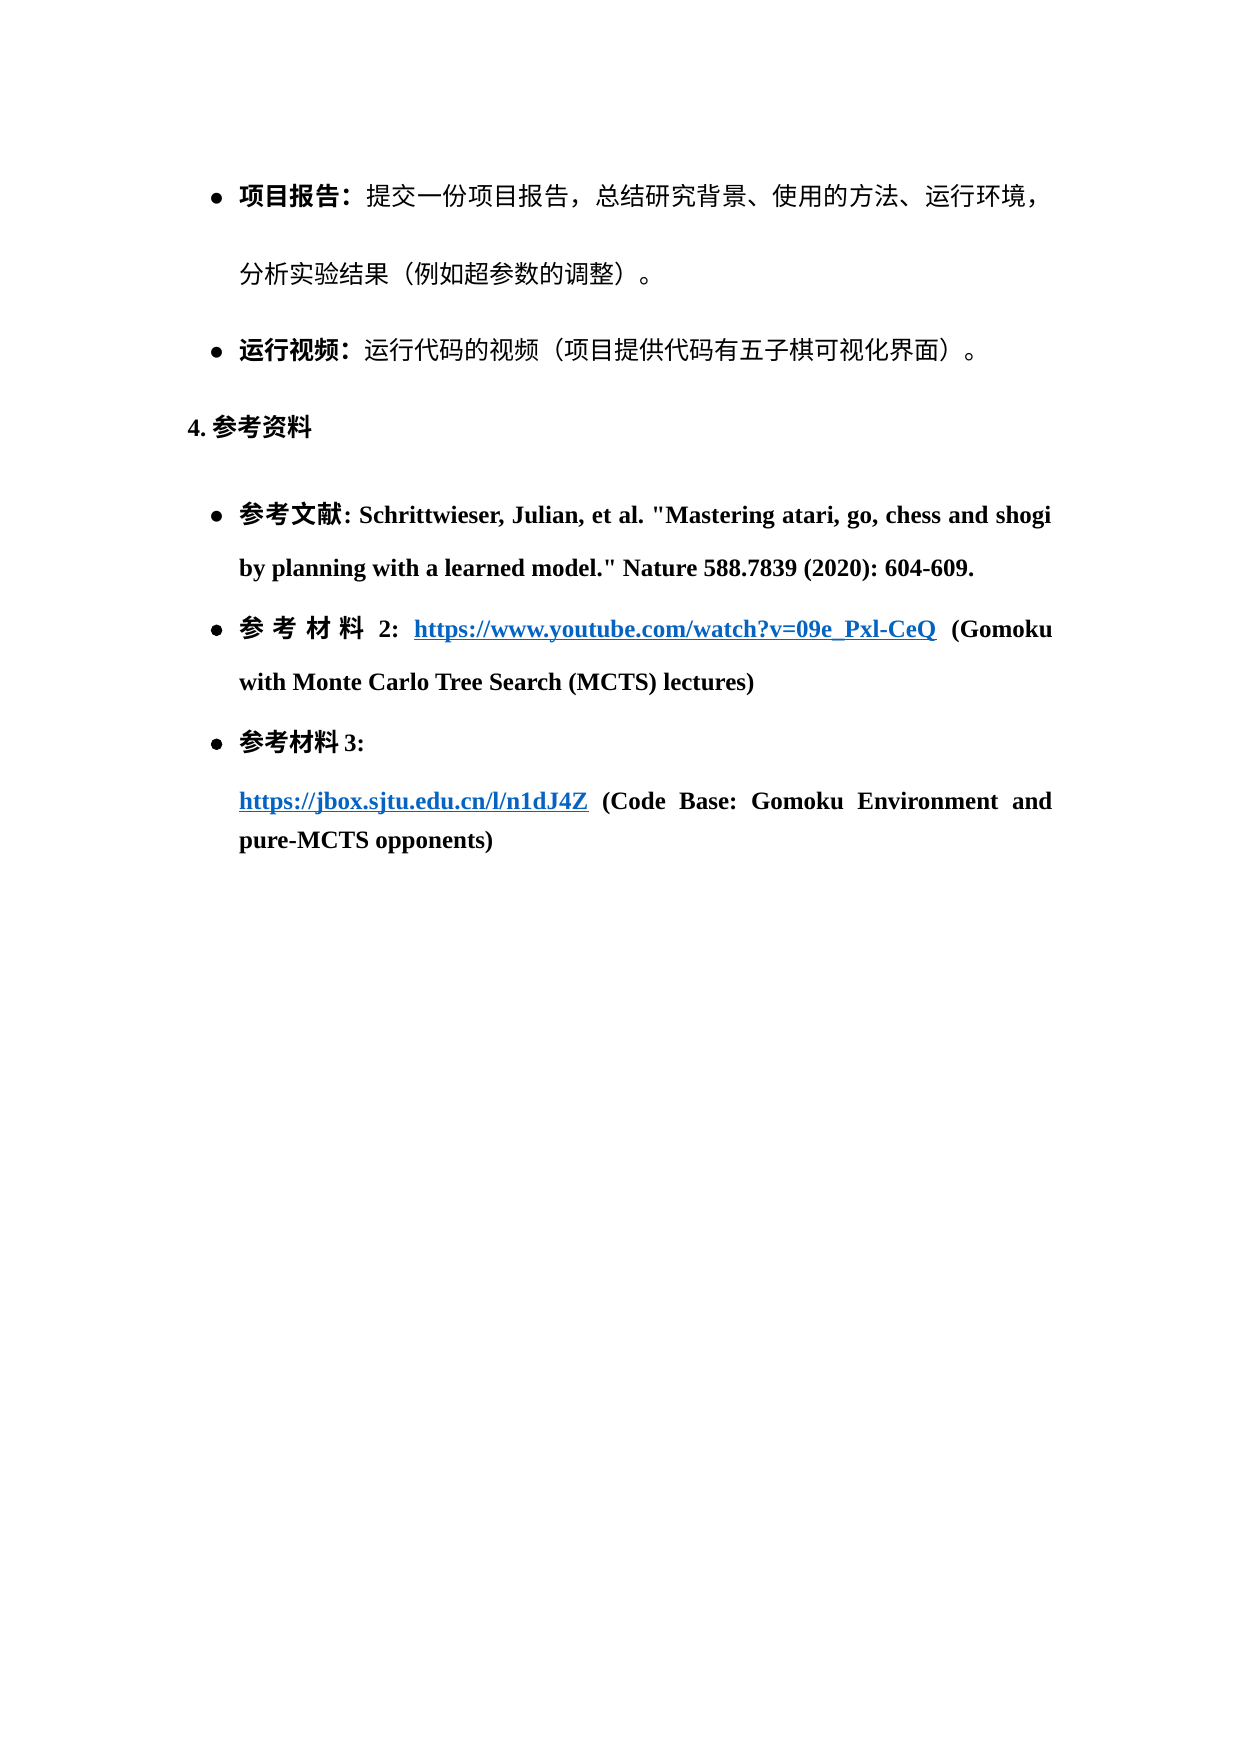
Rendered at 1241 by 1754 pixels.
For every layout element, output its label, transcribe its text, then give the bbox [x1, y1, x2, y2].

list 参考材料3: [209, 708, 1053, 773]
list 运行视频：运行代码的视频（项目提供代码有五子棋可视化界面）。 [209, 316, 1053, 381]
text 4. 参考资料 [187, 393, 1053, 458]
list 项目报告：提交一份项目报告，总结研究背景、使用的方法、运行环境，分析实验结果（例如超参数的调整）。 [209, 162, 1053, 305]
list 参考文献: Schrittwieser, Julian, et al. "Mastering atari, go, chess and shogi by planning with a learned model." Nature 588.7839 (2020): 604-609. [209, 480, 1053, 584]
list https://jbox.sjtu.edu.cn/l/n1dJ4Z (Code Base: Gomoku Environment and pure-MCTS opponents) [239, 784, 1053, 855]
list 参考材料2: https://www.youtube.com/watch?v=09e_Pxl-CeQ (Gomoku with Monte Carlo Tree Search (MCTS) lectures) [209, 594, 1053, 698]
